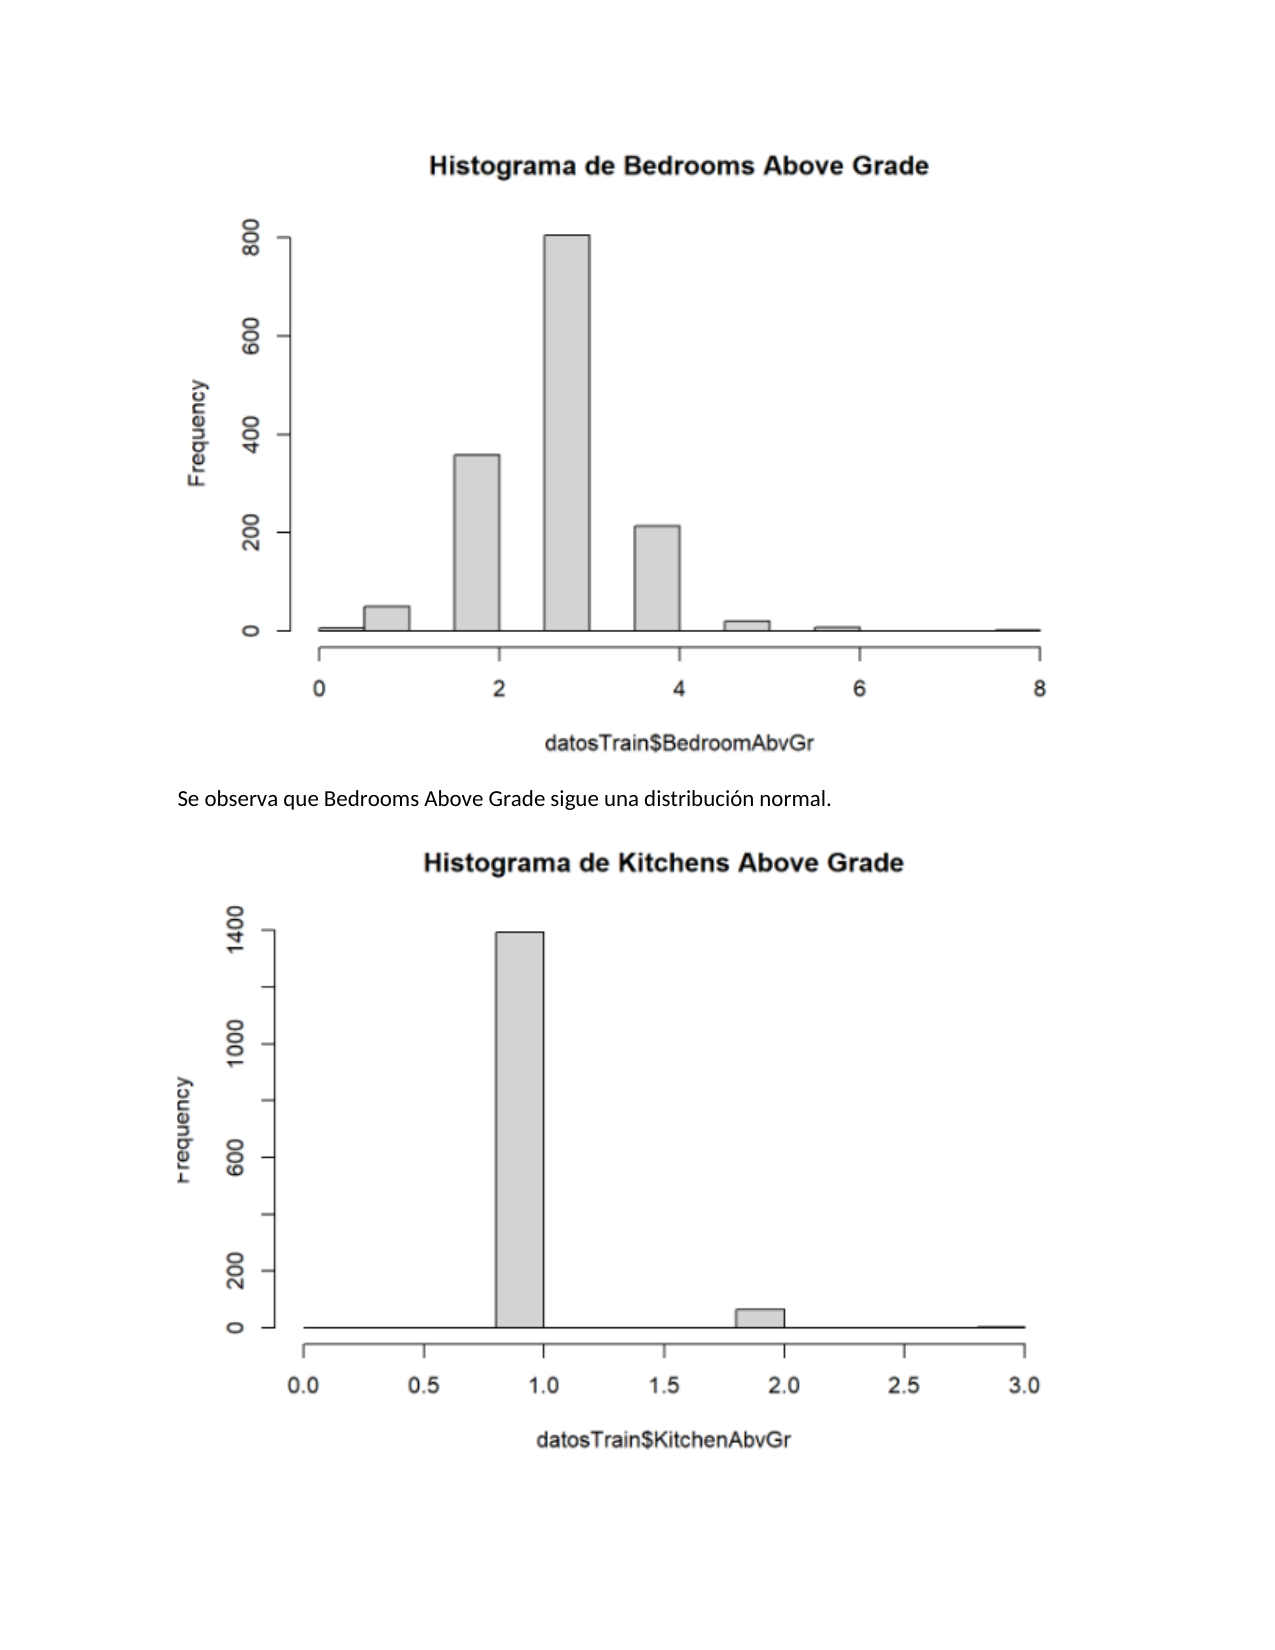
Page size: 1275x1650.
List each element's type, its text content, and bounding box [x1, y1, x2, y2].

picture [177, 830, 1078, 1468]
text Se observa que Bedrooms Above Grade sigue una distribución normal. [177, 784, 1098, 812]
picture [177, 147, 1076, 765]
